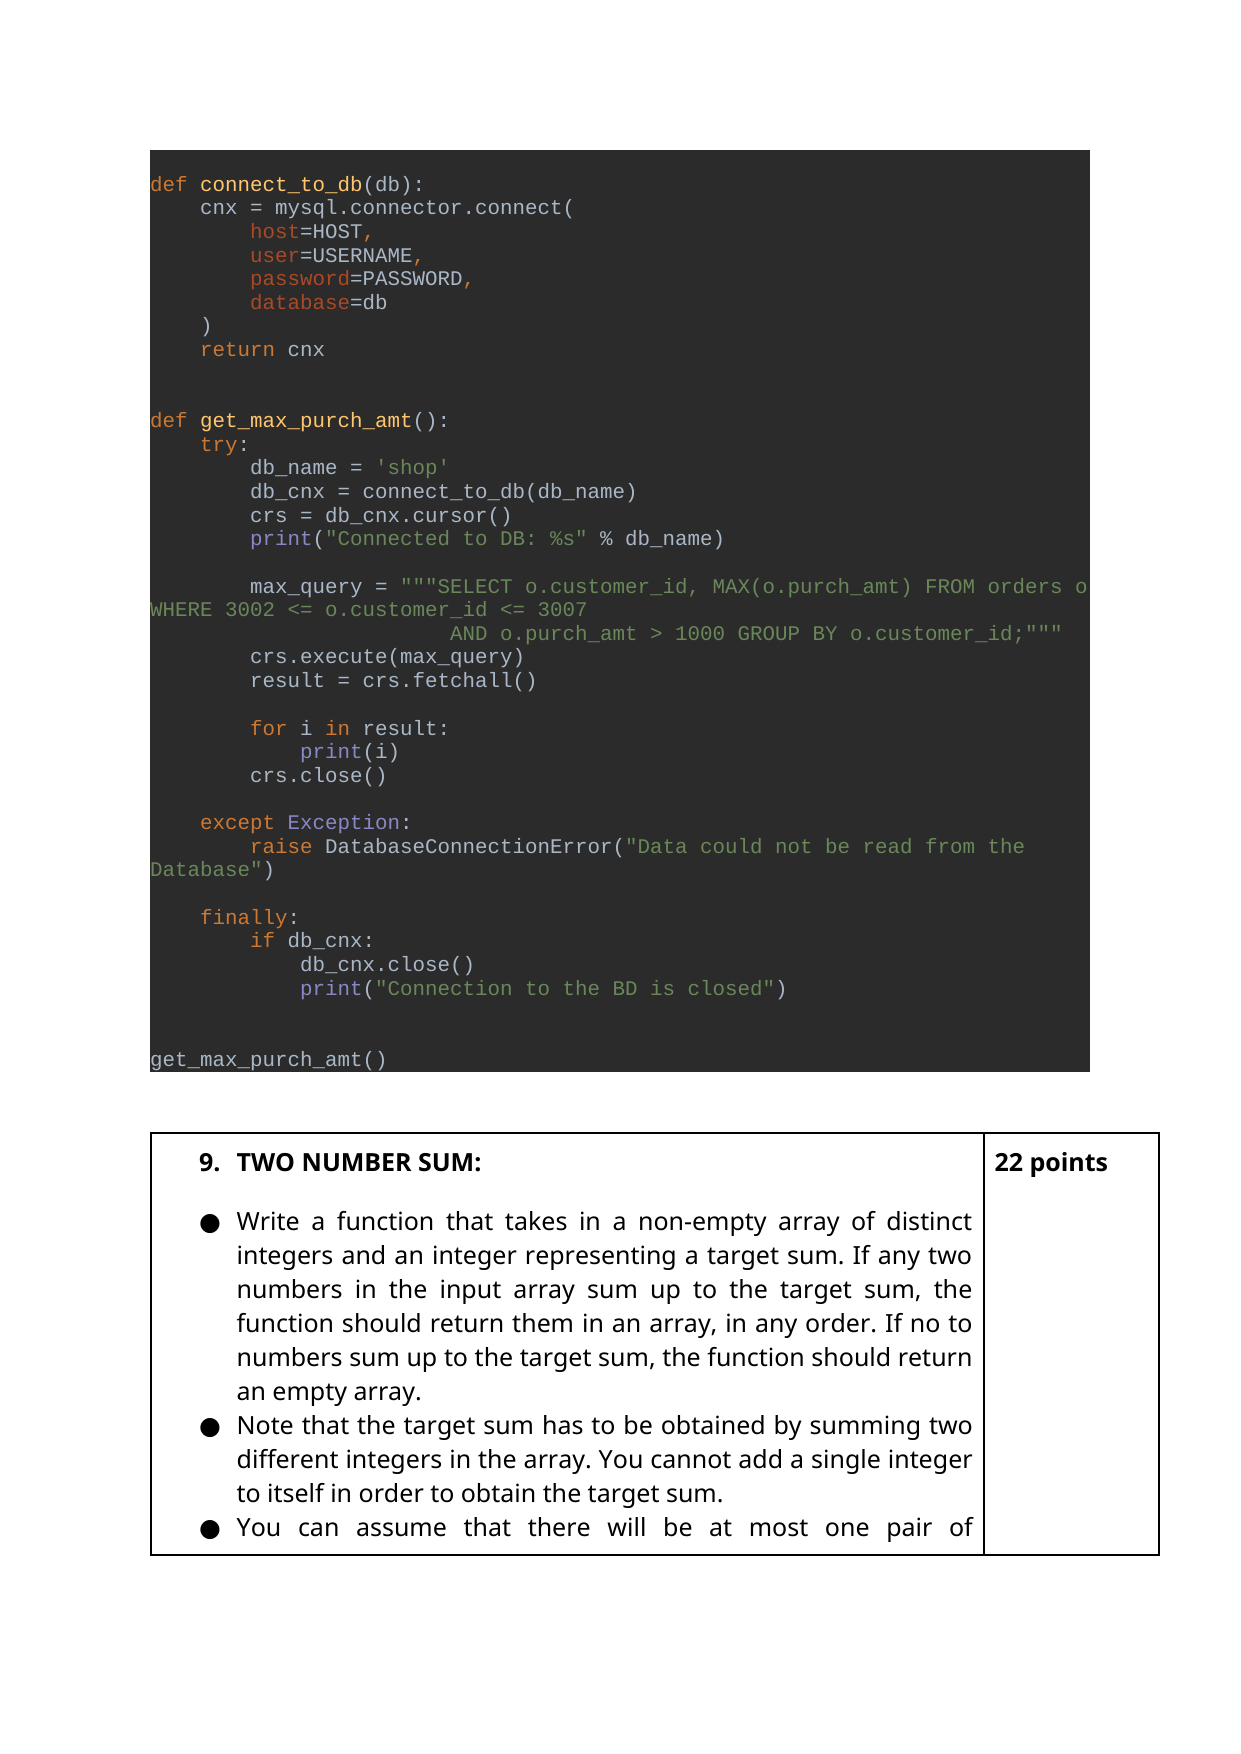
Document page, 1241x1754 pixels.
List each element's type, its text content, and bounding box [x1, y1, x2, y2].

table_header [152, 1134, 983, 1554]
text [150, 150, 1090, 1072]
table_header 22 points [985, 1134, 1158, 1554]
